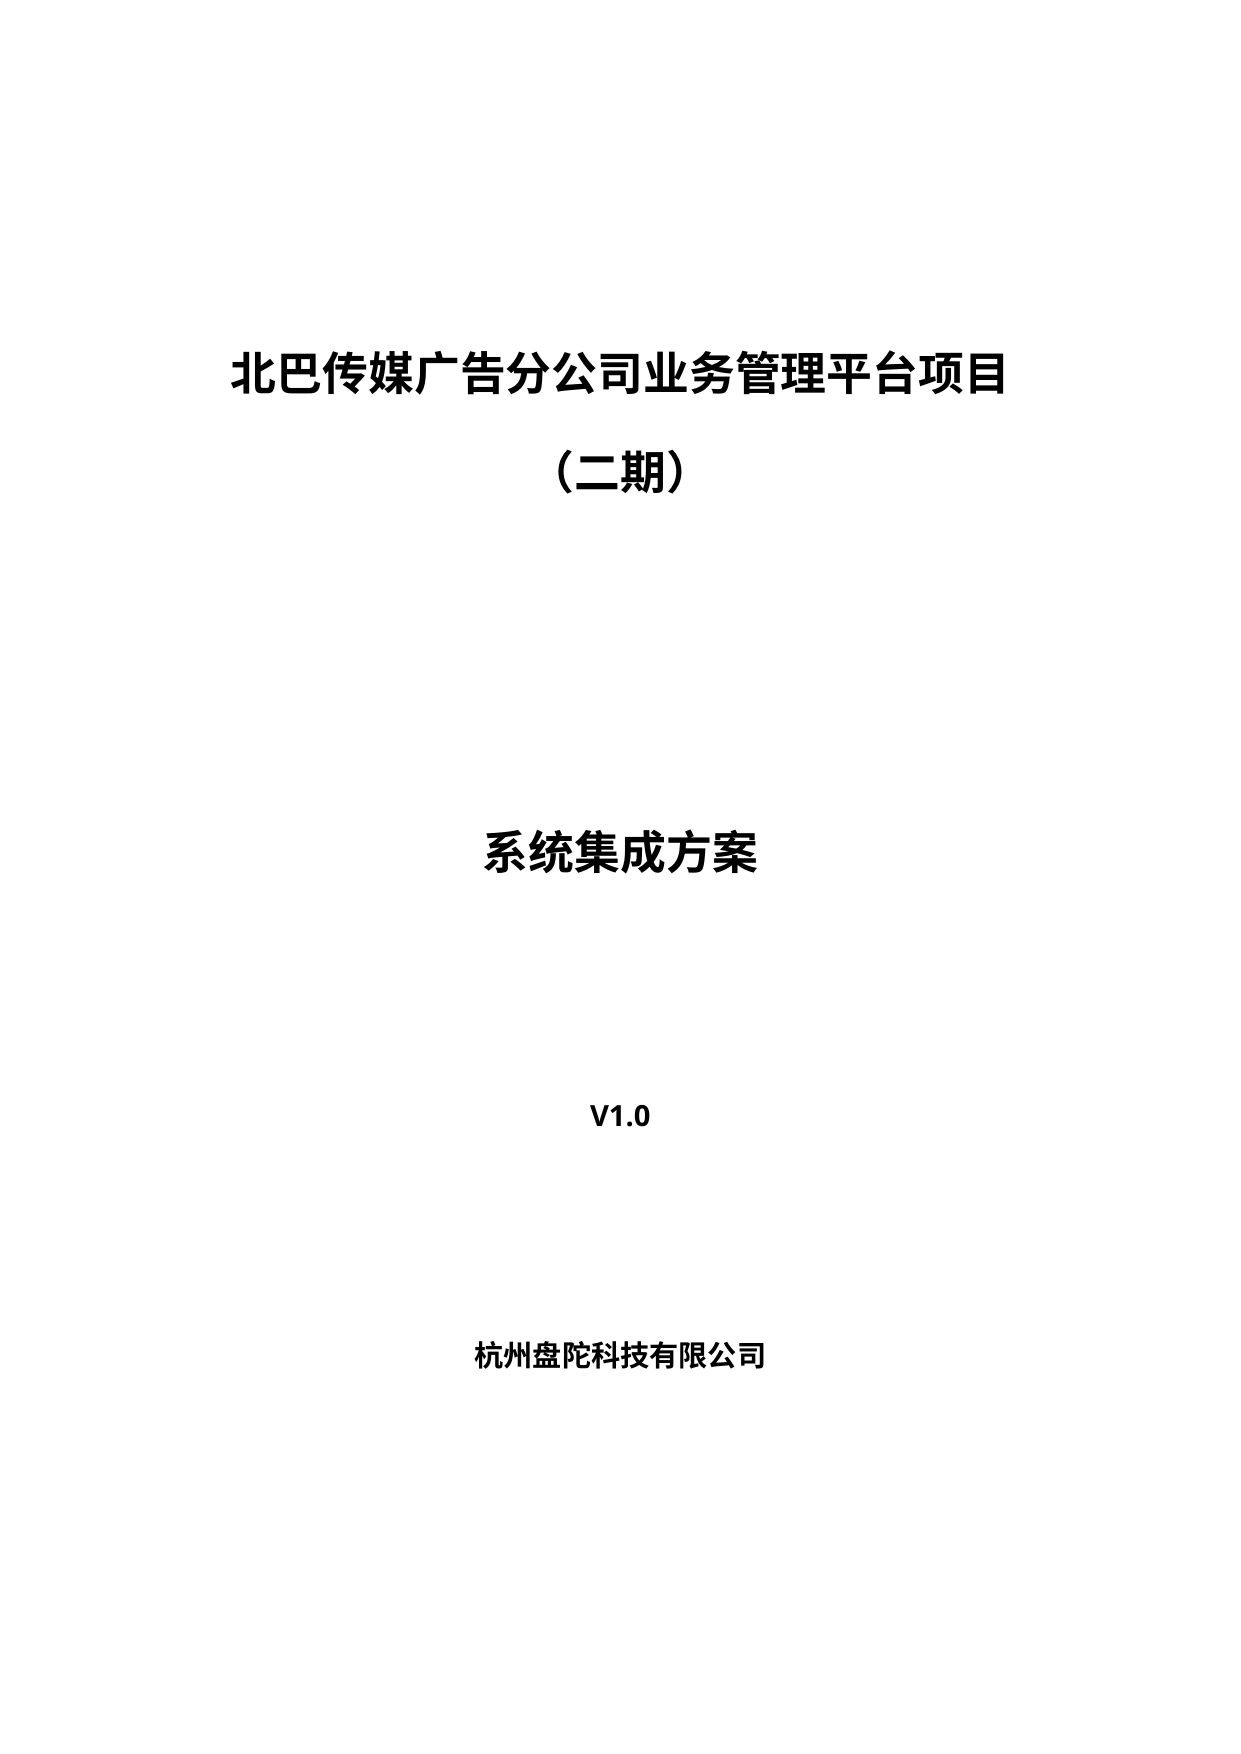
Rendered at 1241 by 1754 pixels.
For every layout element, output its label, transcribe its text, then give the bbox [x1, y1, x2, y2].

text 系统集成方案 [187, 817, 1053, 883]
text （二期） [187, 437, 1053, 503]
text 杭州盘陀科技有限公司 [187, 1333, 1053, 1375]
text V1.0 [187, 1095, 1053, 1134]
text 北巴传媒广告分公司业务管理平台项目 [187, 337, 1053, 403]
